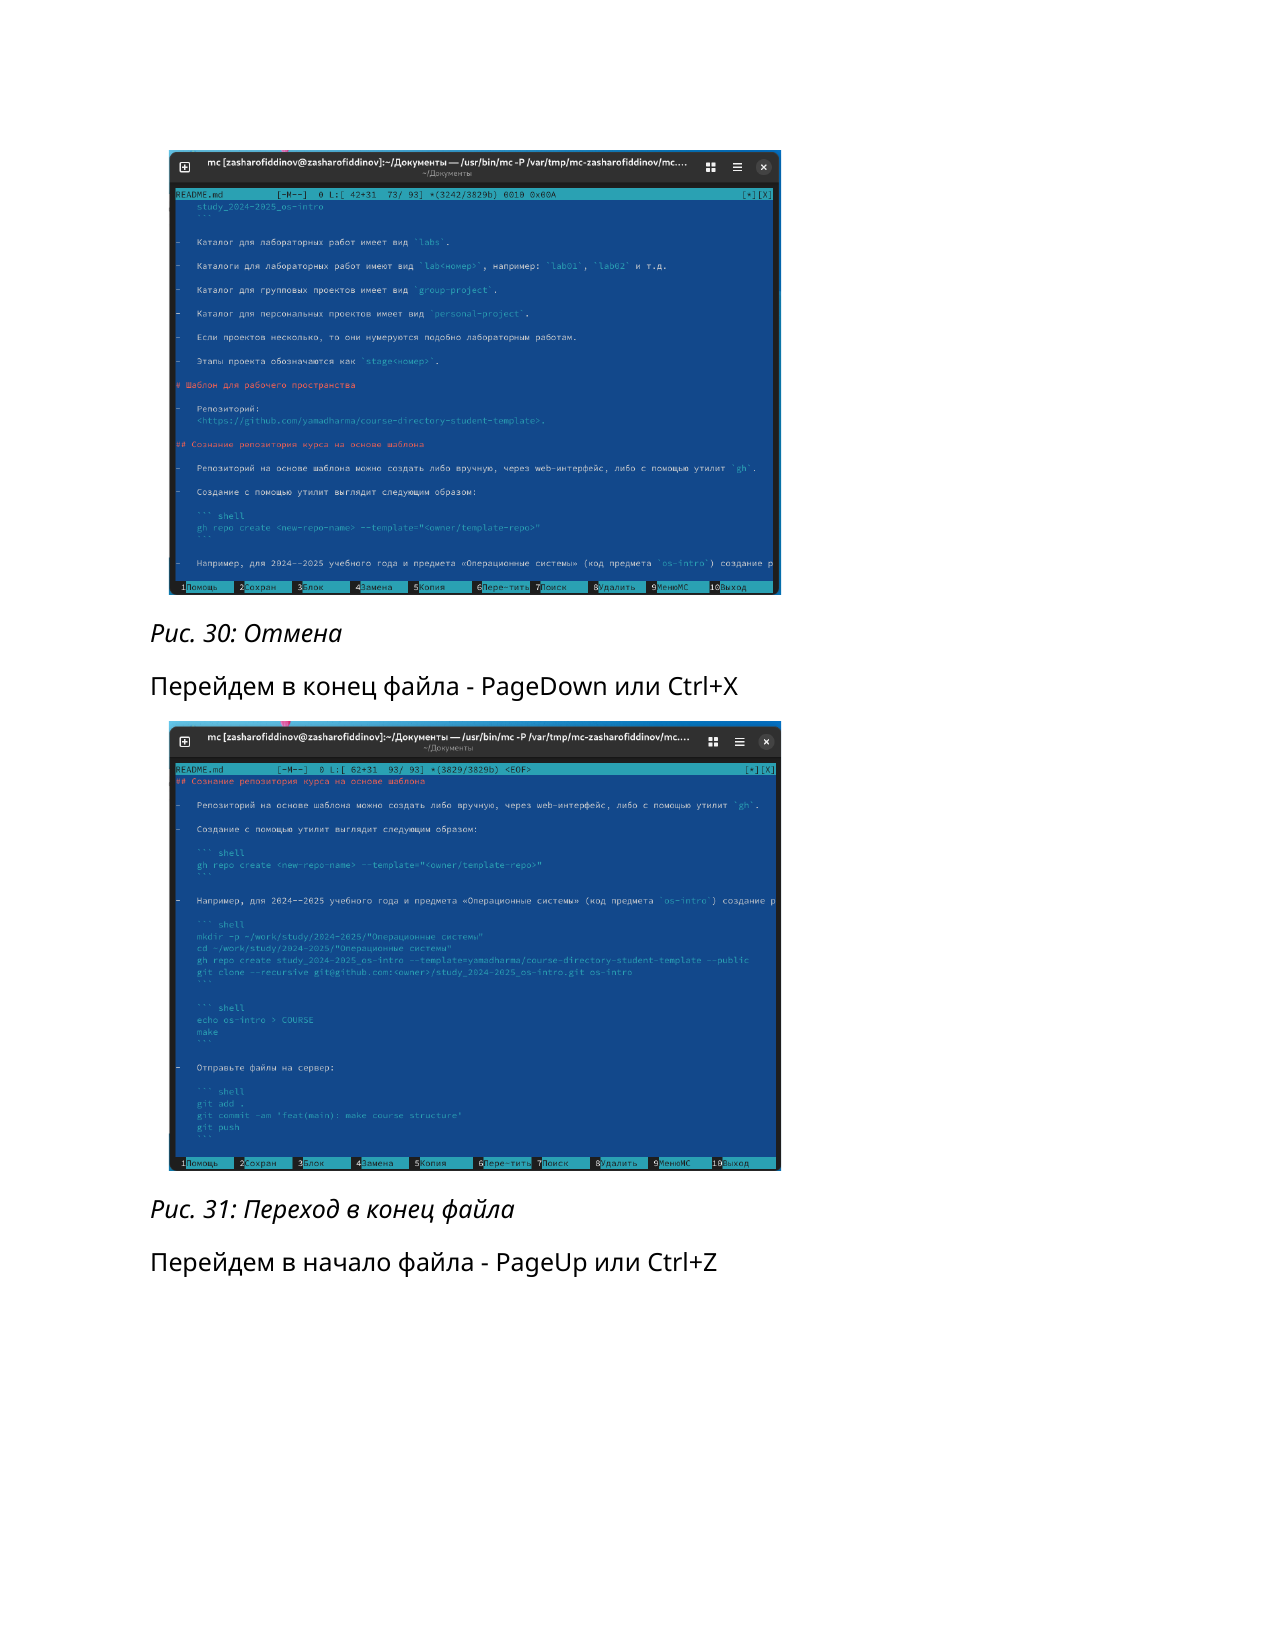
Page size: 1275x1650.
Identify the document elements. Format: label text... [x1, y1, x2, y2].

text Перейдем в конец файла - PageDown или Ctrl+X [150, 669, 1125, 703]
text Рис. 30: Отмена [150, 616, 1125, 650]
picture [168, 721, 782, 1171]
text Рис. 31: Переход в конец файла [150, 1192, 1125, 1226]
text Перейдем в начало файла - PageUp или Ctrl+Z [150, 1245, 1125, 1279]
picture [168, 150, 782, 595]
